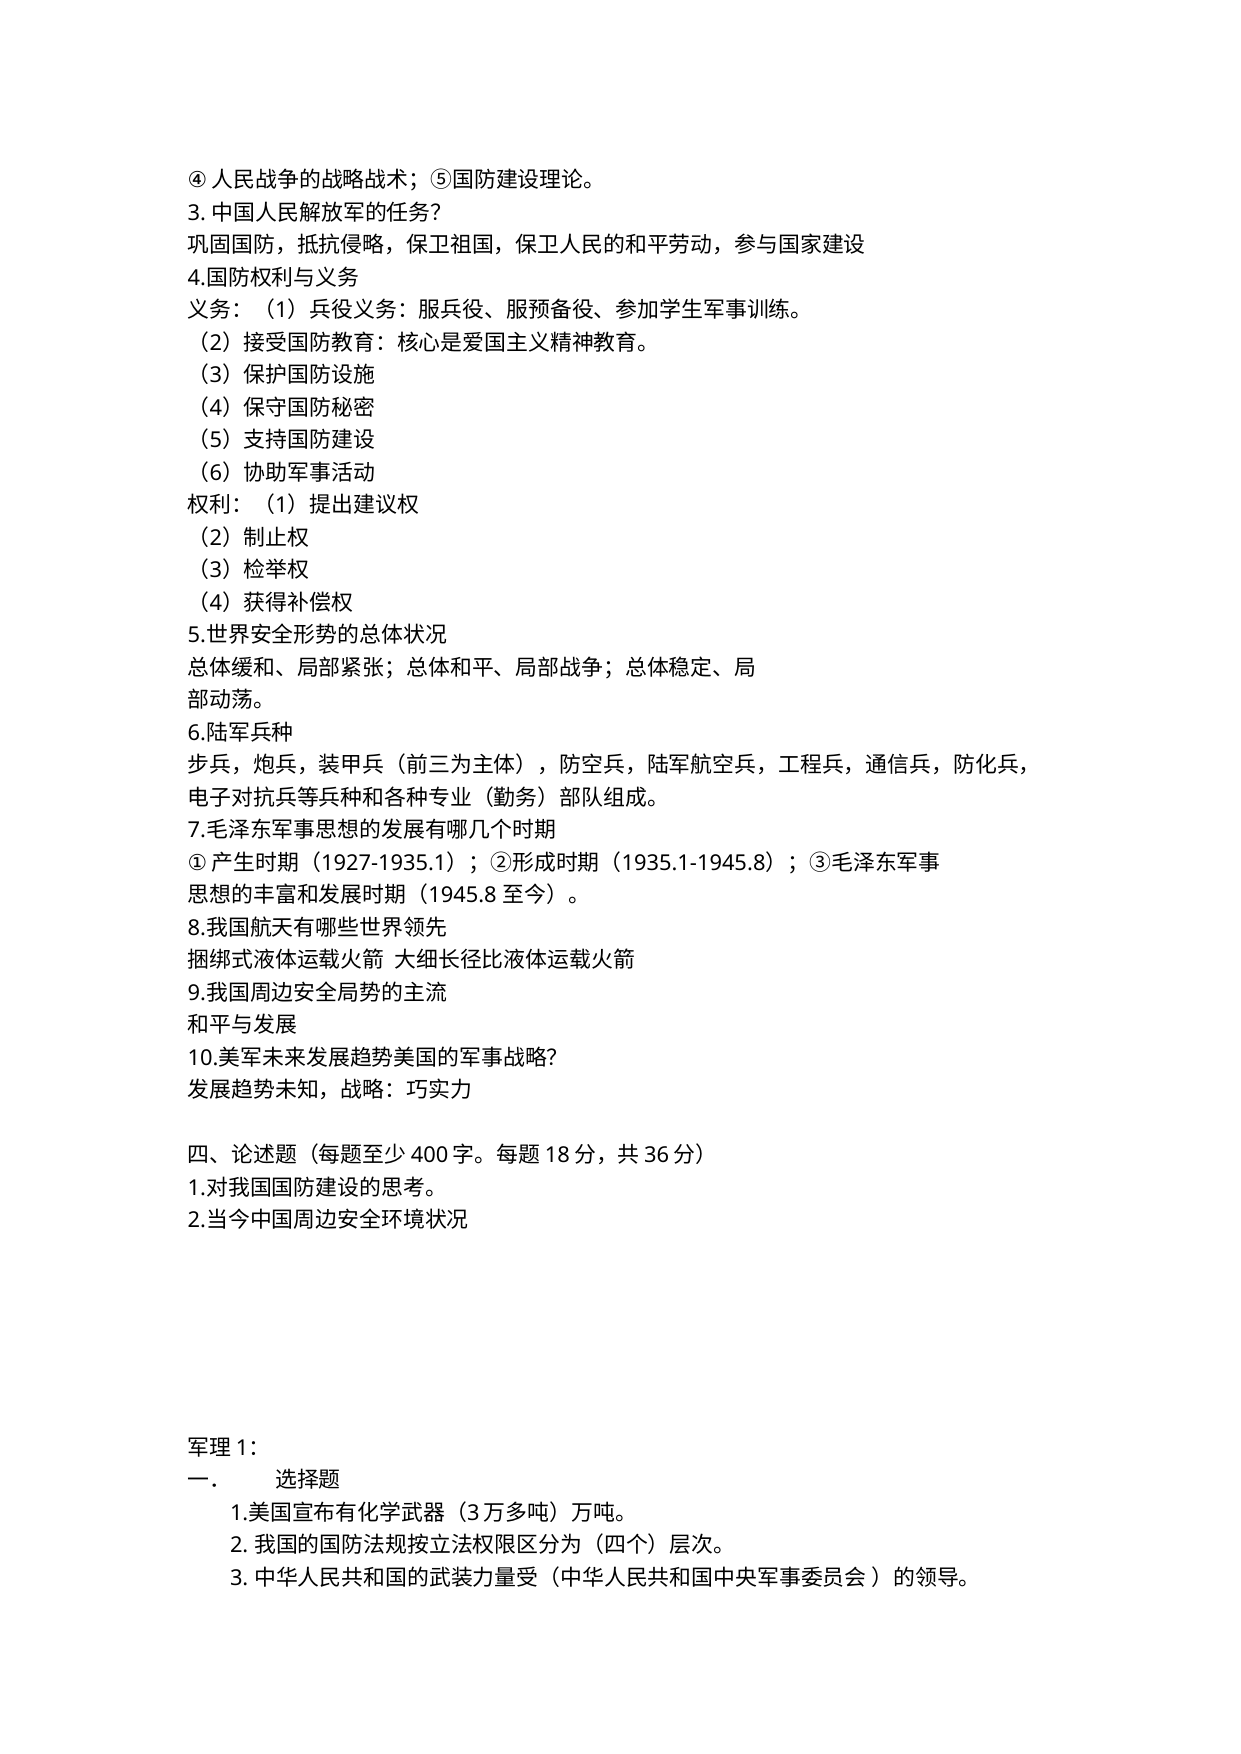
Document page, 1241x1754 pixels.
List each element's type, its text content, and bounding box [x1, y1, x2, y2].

list （6）协助军事活动 [187, 454, 1053, 487]
text 5.世界安全形势的总体状况 [187, 617, 1053, 649]
text 1.对我国国防建设的思考。 [187, 1169, 1053, 1202]
list 捆绑式液体运载火箭 大细长径比液体运载火箭 [187, 942, 1053, 974]
list （5）支持国防建设 [187, 422, 1053, 454]
text 4.国防权利与义务 [187, 259, 1053, 292]
text 军理1： [187, 1429, 1053, 1462]
text 9.我国周边安全局势的主流 [187, 974, 1053, 1007]
list 电子对抗兵等兵种和各种专业（勤务）部队组成。 [187, 779, 1053, 812]
text 10.美军未来发展趋势美国的军事战略？ [187, 1039, 1053, 1072]
text 8.我国航天有哪些世界领先 [187, 909, 1053, 942]
list （4）保守国防秘密 [187, 389, 1053, 422]
list ④人民战争的战略战术；⑤国防建设理论。 [187, 162, 1053, 194]
list 发展趋势未知，战略：巧实力 [187, 1072, 1053, 1104]
list （3）保护国防设施 [187, 357, 1053, 389]
text 四、论述题（每题至少400字。每题18分，共36分） [187, 1137, 1053, 1169]
list （2）接受国防教育：核心是爱国主义精神教育。 [187, 324, 1053, 357]
list 权利：（1）提出建议权 [187, 487, 1053, 519]
list 部动荡。 [187, 682, 1053, 714]
list 步兵，炮兵，装甲兵（前三为主体），防空兵，陆军航空兵，工程兵，通信兵，防化兵， [187, 747, 1053, 779]
text 7.毛泽东军事思想的发展有哪几个时期 [187, 812, 1053, 844]
list 巩固国防，抵抗侵略，保卫祖国，保卫人民的和平劳动，参与国家建设 [187, 227, 1053, 259]
list 总体缓和、局部紧张；总体和平、局部战争；总体稳定、局 [187, 649, 1053, 682]
text 3. 中国人民解放军的任务？ [187, 194, 1053, 227]
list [187, 1462, 1053, 1592]
list 和平与发展 [187, 1007, 1053, 1039]
list （4）获得补偿权 [187, 584, 1053, 617]
list 义务：（1）兵役义务：服兵役、服预备役、参加学生军事训练。 [187, 292, 1053, 324]
text 2.当今中国周边安全环境状况 [187, 1202, 1053, 1234]
list ①产生时期（1927-1935.1）；②形成时期（1935.1-1945.8）；③毛泽东军事 [187, 844, 1053, 877]
list （3）检举权 [187, 552, 1053, 584]
text 6.陆军兵种 [187, 714, 1053, 747]
list 思想的丰富和发展时期（1945.8 至今）。 [187, 877, 1053, 909]
list （2）制止权 [187, 519, 1053, 552]
